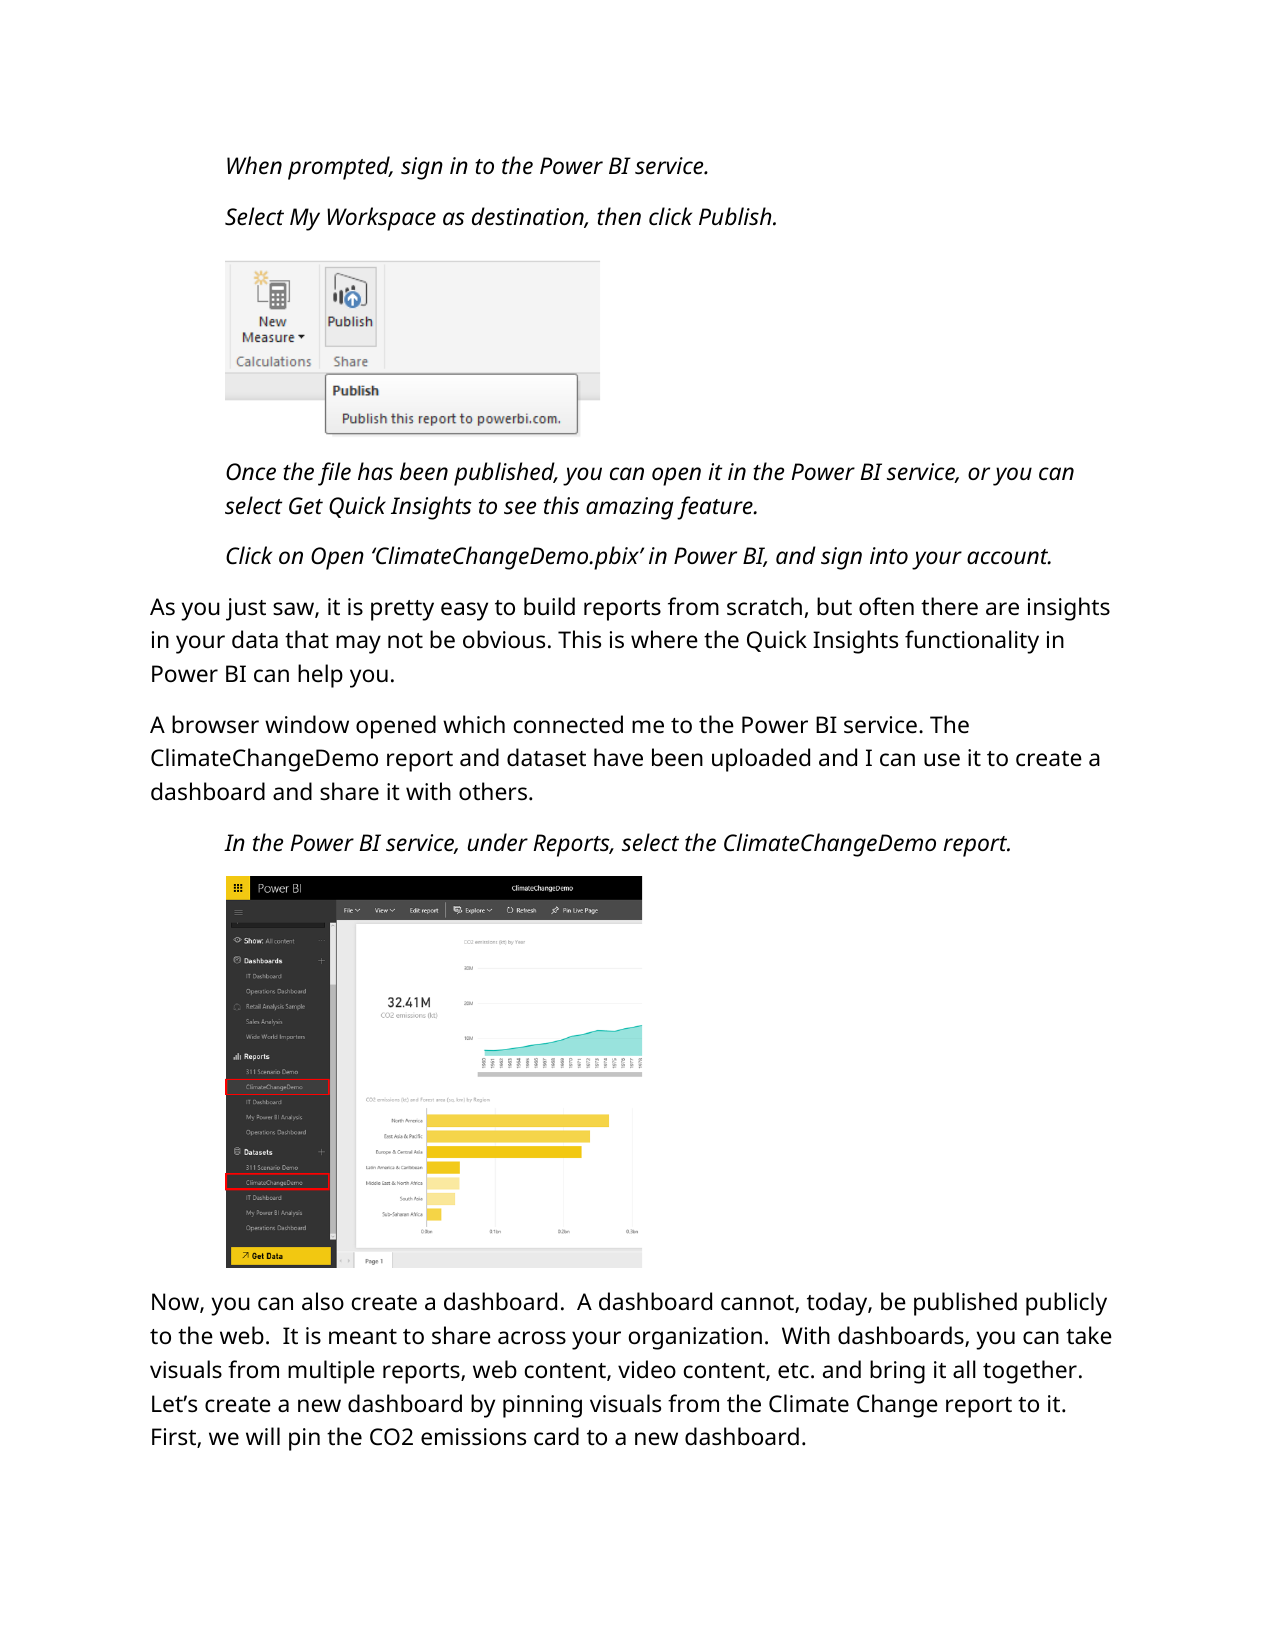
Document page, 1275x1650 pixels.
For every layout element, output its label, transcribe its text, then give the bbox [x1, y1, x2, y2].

text In the Power BI service, under Reports, select the ClimateChangeDemo report. [225, 826, 1125, 858]
picture [225, 250, 600, 438]
text When prompted, sign in to the Power BI service. [225, 150, 1125, 181]
text Select My Workspace as destination, then click Publish. [225, 200, 1125, 232]
text Click on Open ‘ClimateChangeDemo.pbix’ in Power BI, and sign into your account. [225, 540, 1125, 571]
text A browser window opened which connected me to the Power BI service. The ClimateChangeDemo report and dataset have been uploaded and I can use it to create a dashboard and share it with others. [150, 708, 1125, 807]
picture [225, 876, 643, 1268]
text Now, you can also create a dashboard. A dashboard cannot, today, be published publicly to the web. It is meant to share across your organization. With dashboards, you can take visuals from multiple reports, web content, video content, etc. and bring it all together. Let’s create a new dashboard by pinning visuals from the Climate Change report to it. First, we will pin the CO2 emissions card to a new dashboard. [150, 1286, 1125, 1453]
text As you just saw, it is pretty easy to build reports from scratch, but often there are insights in your data that may not be obvious. This is where the Quick Insights functionality in Power BI can help you. [150, 591, 1125, 689]
text Once the file has been published, you can open it in the Power BI service, or you can select Get Quick Insights to see this amazing feature. [225, 456, 1125, 521]
